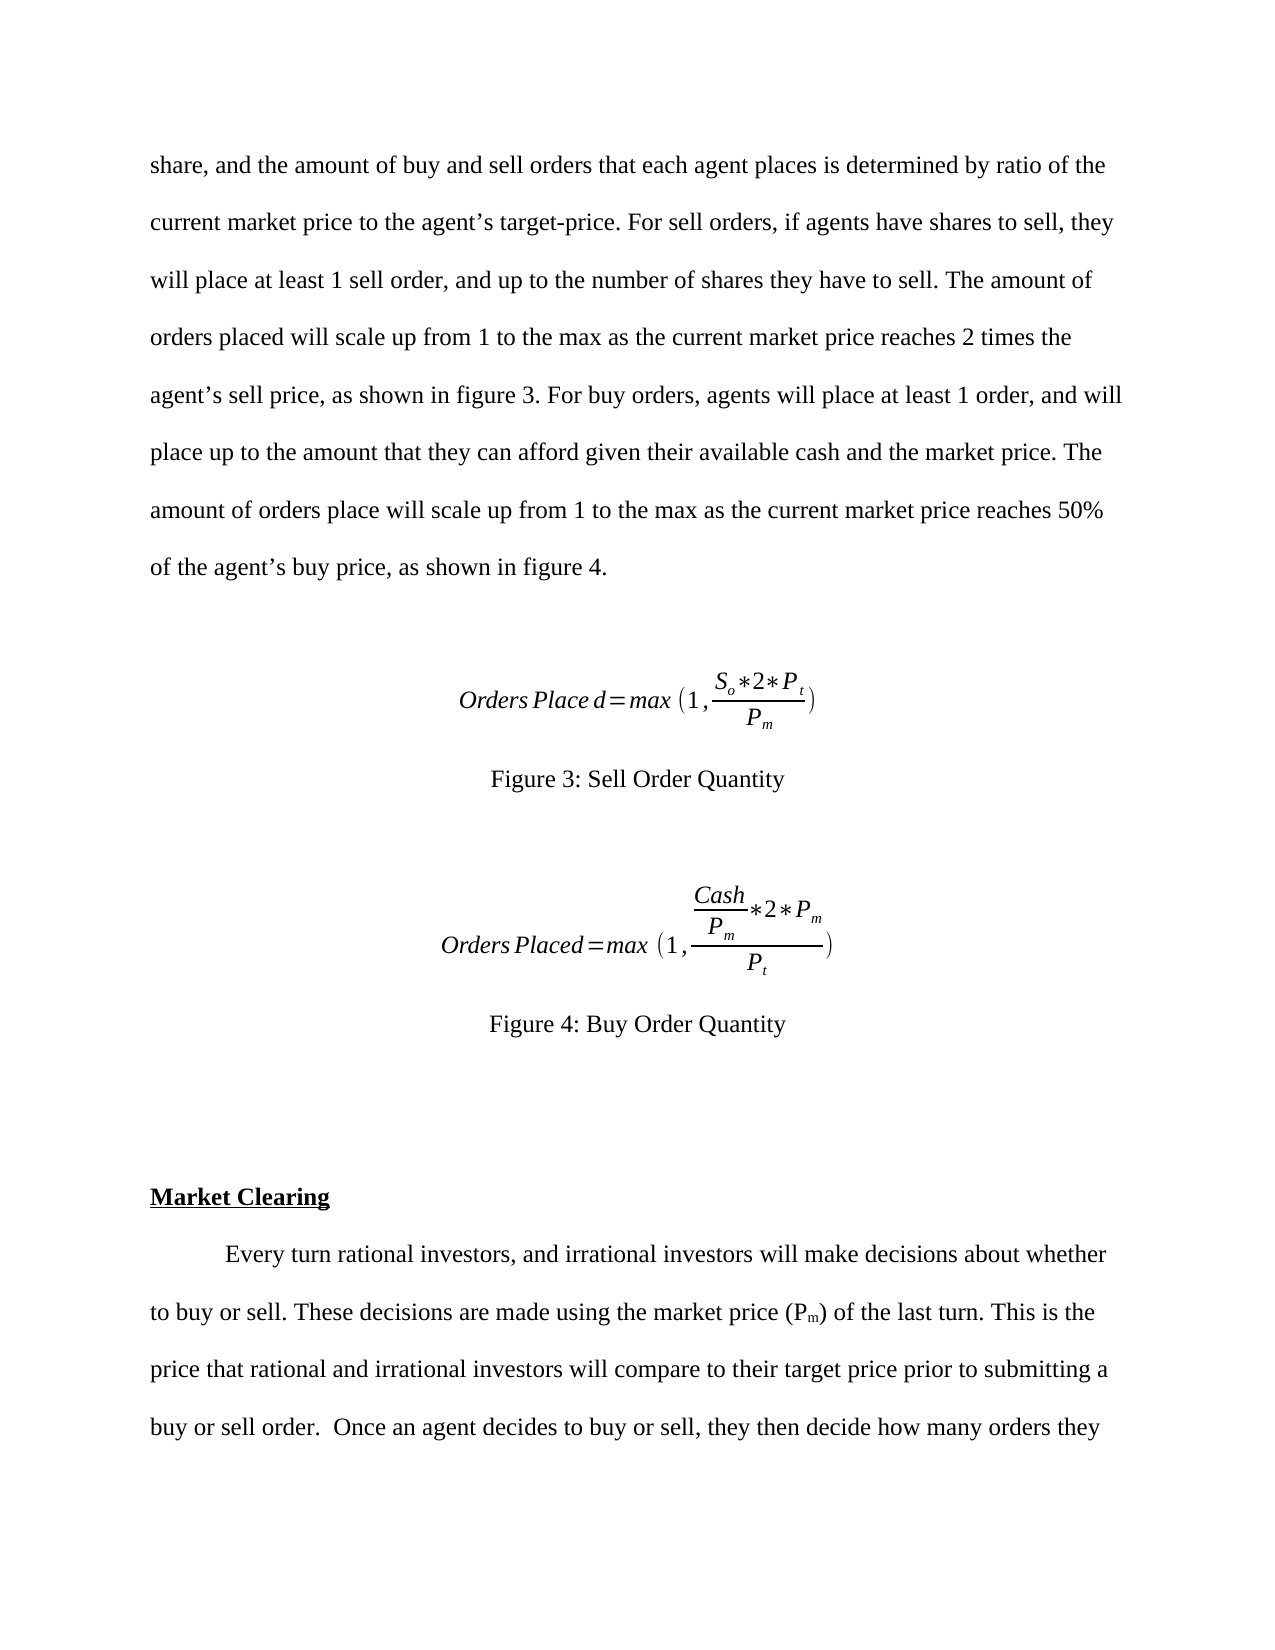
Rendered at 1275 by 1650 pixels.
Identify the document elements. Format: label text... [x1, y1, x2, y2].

text Figure 4: Buy Order Quantity [150, 1009, 1125, 1038]
text Figure 3: Sell Order Quantity [150, 764, 1125, 793]
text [150, 1239, 1125, 1441]
text Market Clearing [150, 1182, 1125, 1211]
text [150, 150, 1125, 581]
